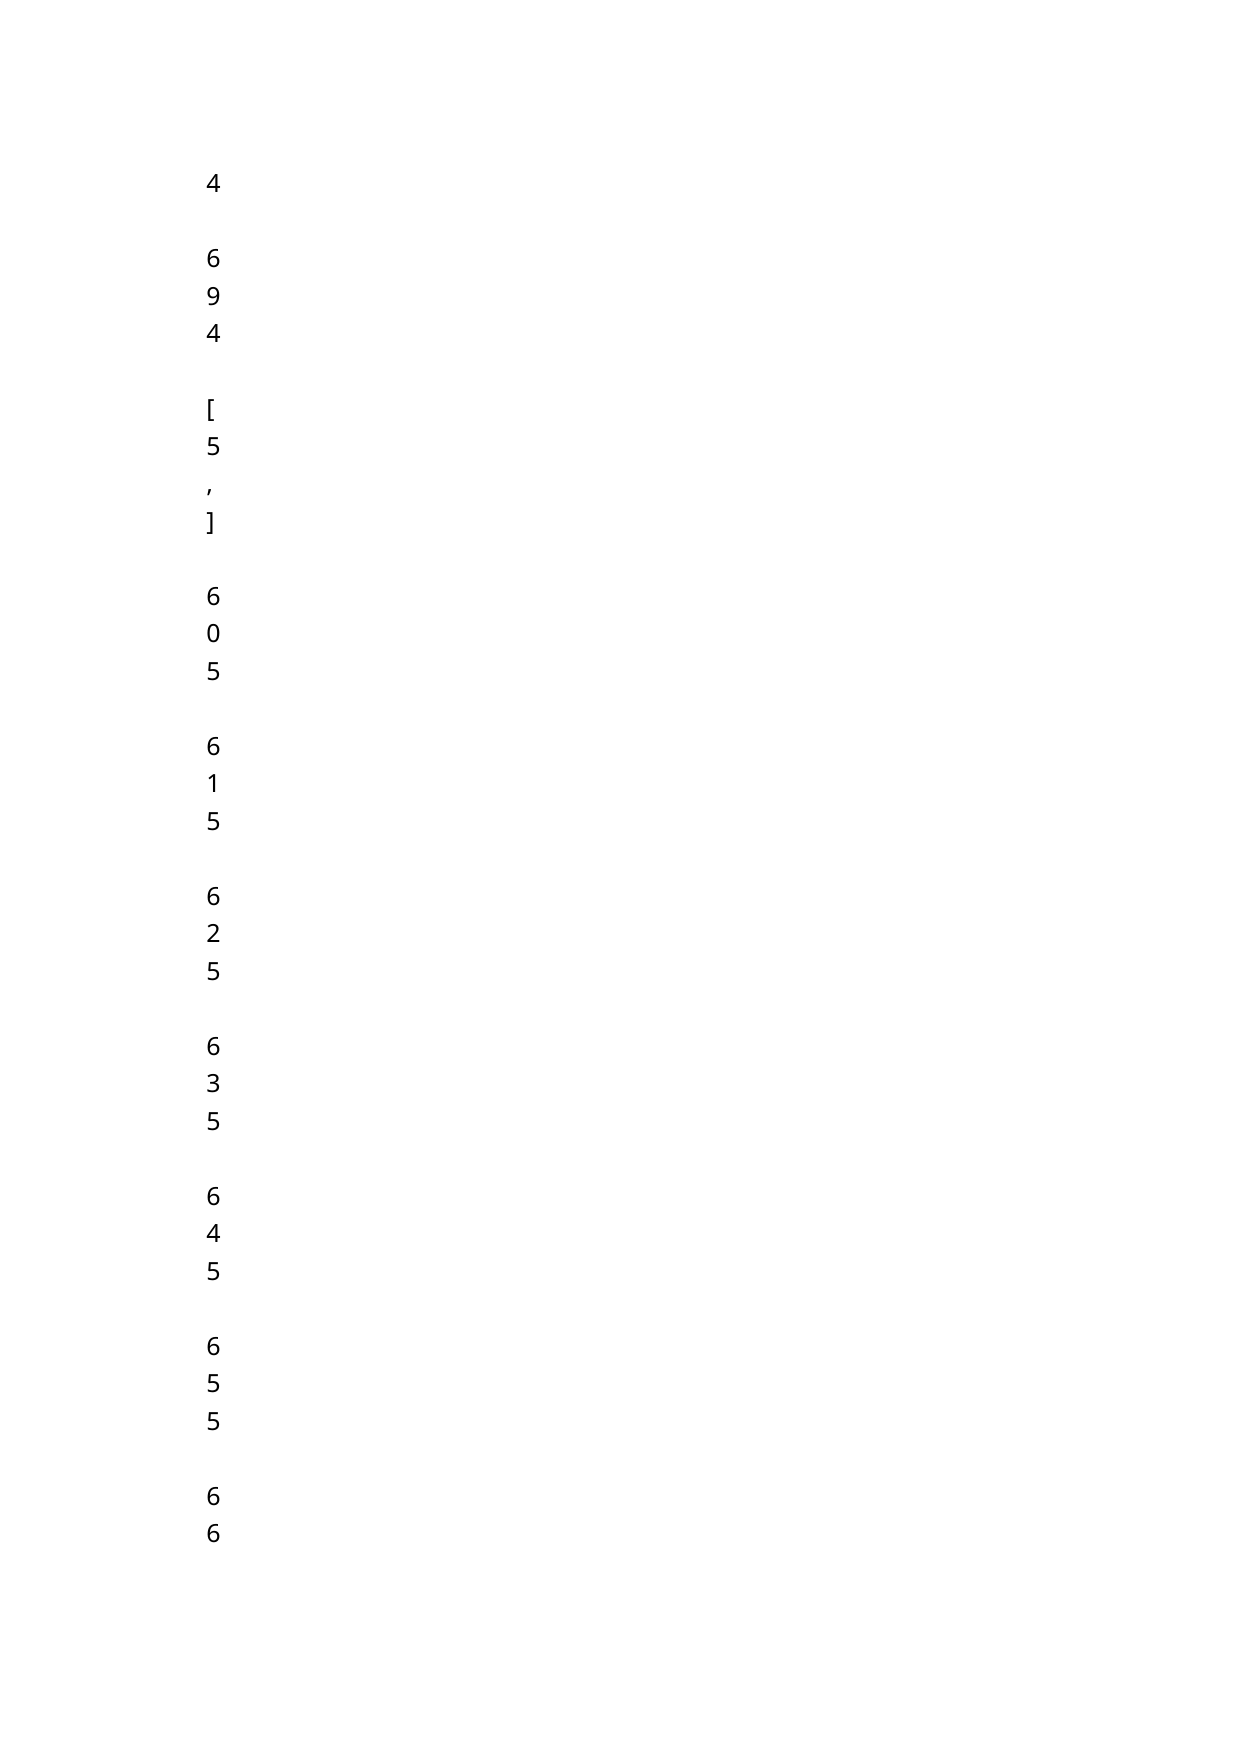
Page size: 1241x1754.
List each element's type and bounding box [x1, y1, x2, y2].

table_cell [188, 165, 994, 1577]
